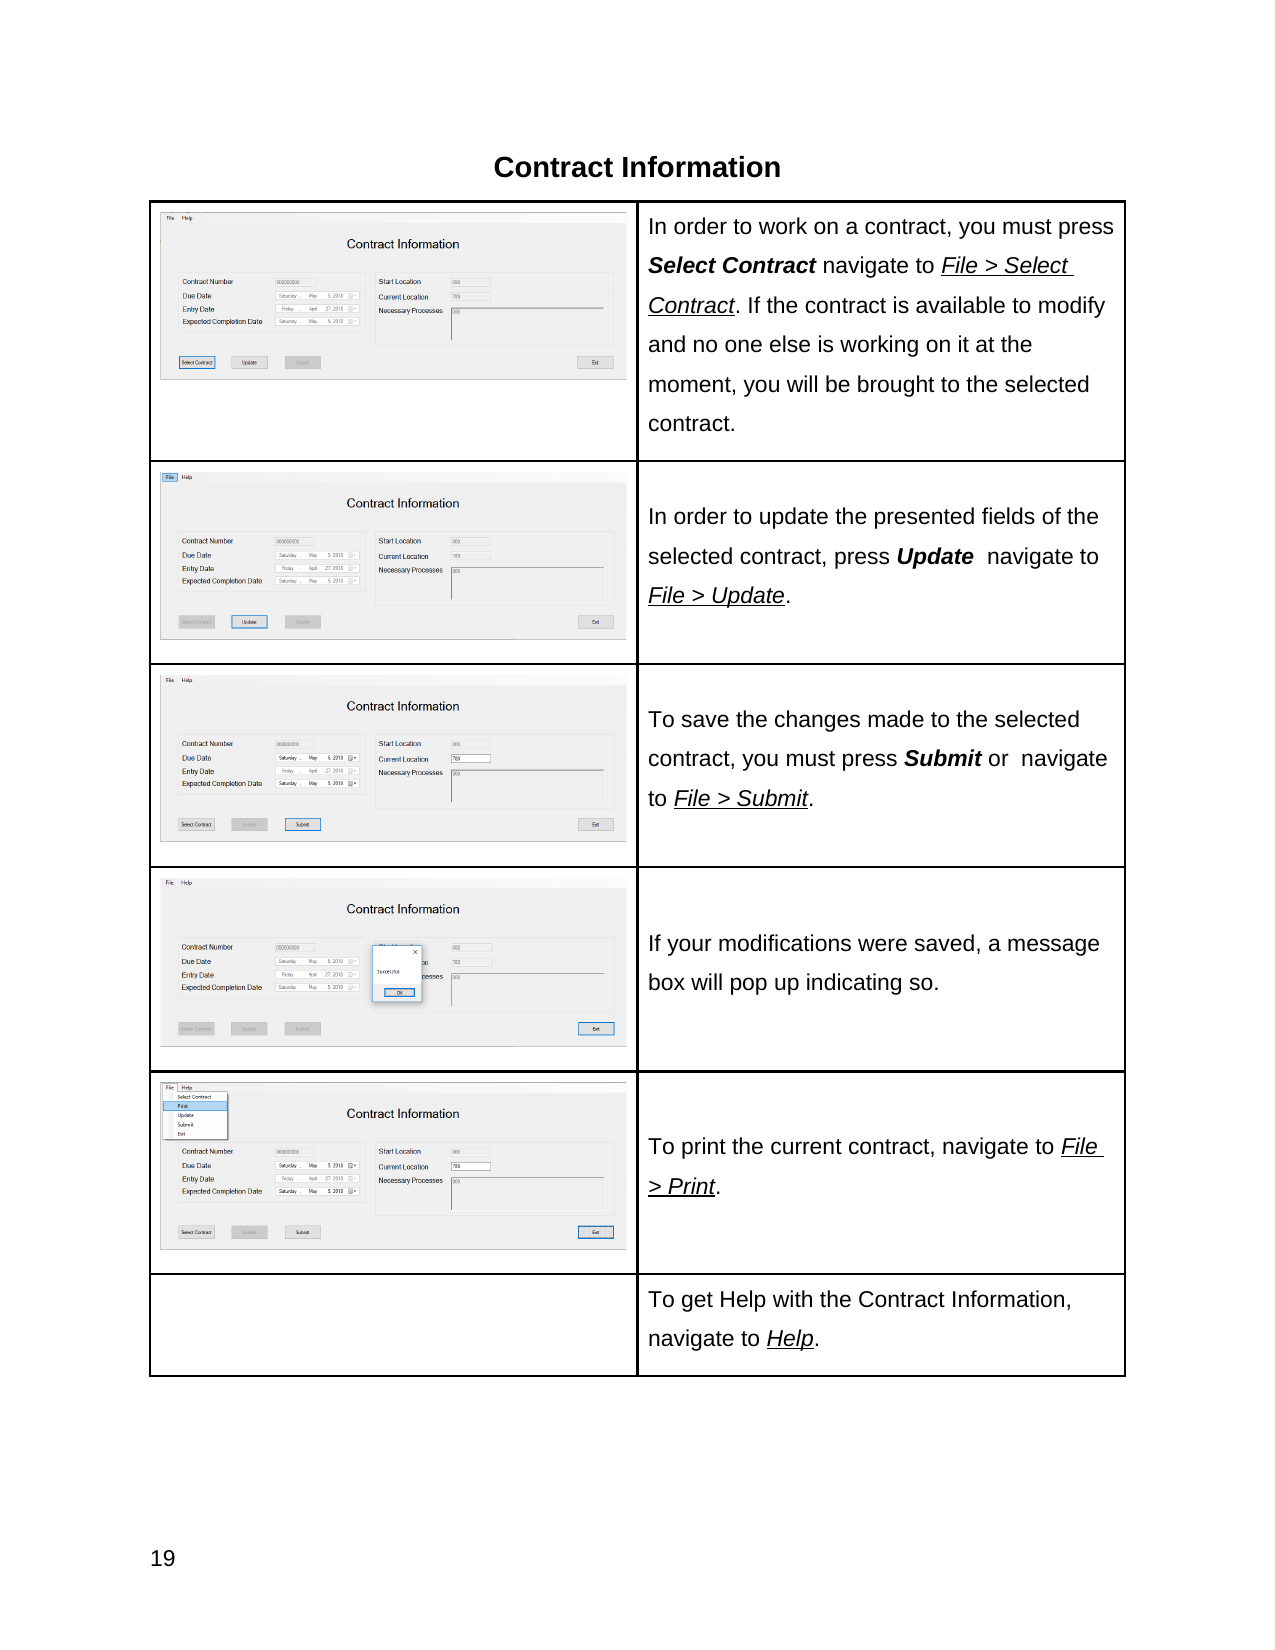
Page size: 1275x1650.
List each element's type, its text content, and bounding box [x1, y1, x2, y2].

picture [160, 472, 627, 640]
picture [160, 878, 627, 1047]
table_cell If your modifications were saved, a message box will pop up indicating so. [639, 868, 1124, 1070]
table_cell In order to update the presented fields of the selected contract, press Update navigate to File > Update. [639, 462, 1124, 663]
table_cell To get Help with the Contract Information, navigate to Help. [639, 1275, 1124, 1375]
table_header In order to work on a contract, you must press Select Contract navigate to File > Select Contract. If the contract is available to modify and no one else is working on it at the moment, you will be brought to the selected contract. [639, 203, 1124, 460]
picture [160, 675, 627, 842]
text Contract Information [150, 150, 1125, 183]
picture [160, 1082, 627, 1250]
table_cell [151, 1073, 636, 1273]
table_cell [151, 868, 636, 1070]
table_cell [151, 1275, 636, 1375]
table_cell [151, 665, 636, 866]
picture [160, 212, 627, 380]
table_header [151, 203, 636, 460]
table_cell To save the changes made to the selected contract, you must press Submit or navigate to File > Submit. [639, 665, 1124, 866]
table_cell [151, 462, 636, 663]
table_cell To print the current contract, navigate to File > Print. [639, 1073, 1124, 1273]
